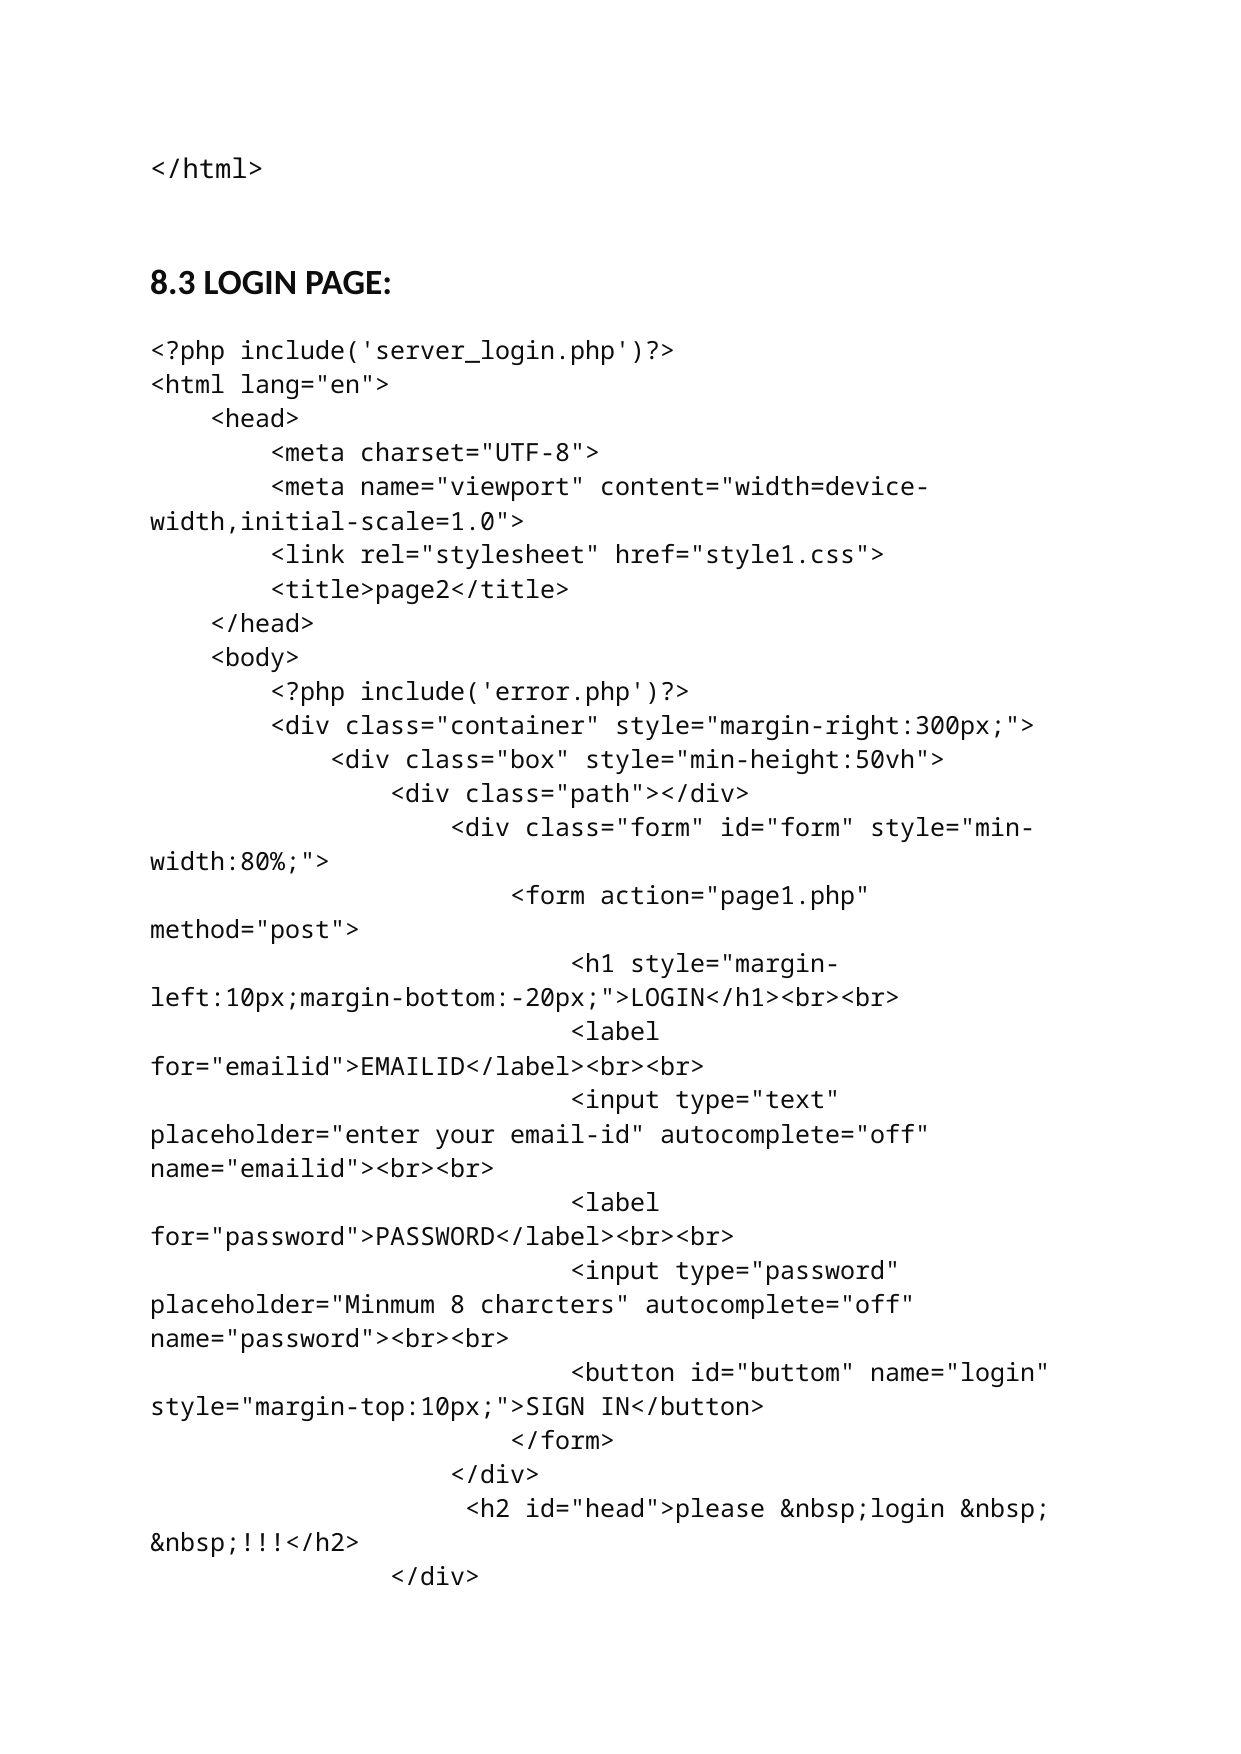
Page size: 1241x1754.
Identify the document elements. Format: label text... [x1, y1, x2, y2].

text <div class="box" style="min-height:50vh"> [150, 742, 1090, 776]
text <body> [150, 639, 1090, 673]
text </div> [150, 1457, 1090, 1491]
text <meta name="viewport" content="width=device-width,initial-scale=1.0"> [150, 469, 1090, 537]
text <form action="page1.php" method="post"> [150, 878, 1090, 946]
text <html lang="en"> [150, 367, 1090, 401]
text </form> [150, 1423, 1090, 1457]
text <h2 id="head">please &nbsp;login &nbsp; &nbsp;!!!</h2> [150, 1491, 1090, 1559]
text <?php include('server_login.php')?> [150, 333, 1090, 367]
text <h1 style="margin-left:10px;margin-bottom:-20px;">LOGIN</h1><br><br> [150, 946, 1090, 1014]
text <button id="buttom" name="login" style="margin-top:10px;">SIGN IN</button> [150, 1355, 1090, 1423]
text <head> [150, 401, 1090, 435]
text <div class="form" id="form" style="min-width:80%;"> [150, 810, 1090, 878]
text <div class="container" style="margin-right:300px;"> [150, 707, 1090, 742]
text <input type="password" placeholder="Minmum 8 charcters" autocomplete="off" name="password"><br><br> [150, 1252, 1090, 1355]
text <label for="emailid">EMAILID</label><br><br> [150, 1014, 1090, 1082]
text <input type="text" placeholder="enter your email-id" autocomplete="off" name="emailid"><br><br> [150, 1082, 1090, 1184]
text <?php include('error.php')?> [150, 673, 1090, 707]
text </html> [150, 150, 1090, 187]
text <meta charset="UTF-8"> [150, 435, 1090, 469]
text <link rel="stylesheet" href="style1.css"> [150, 537, 1090, 571]
text <div class="path"></div> [150, 776, 1090, 810]
text </div> [150, 1559, 1090, 1593]
text <label for="password">PASSWORD</label><br><br> [150, 1184, 1090, 1252]
text <title>page2</title> [150, 571, 1090, 605]
text 8.3 LOGIN PAGE: [150, 260, 1090, 303]
text </head> [150, 605, 1090, 639]
